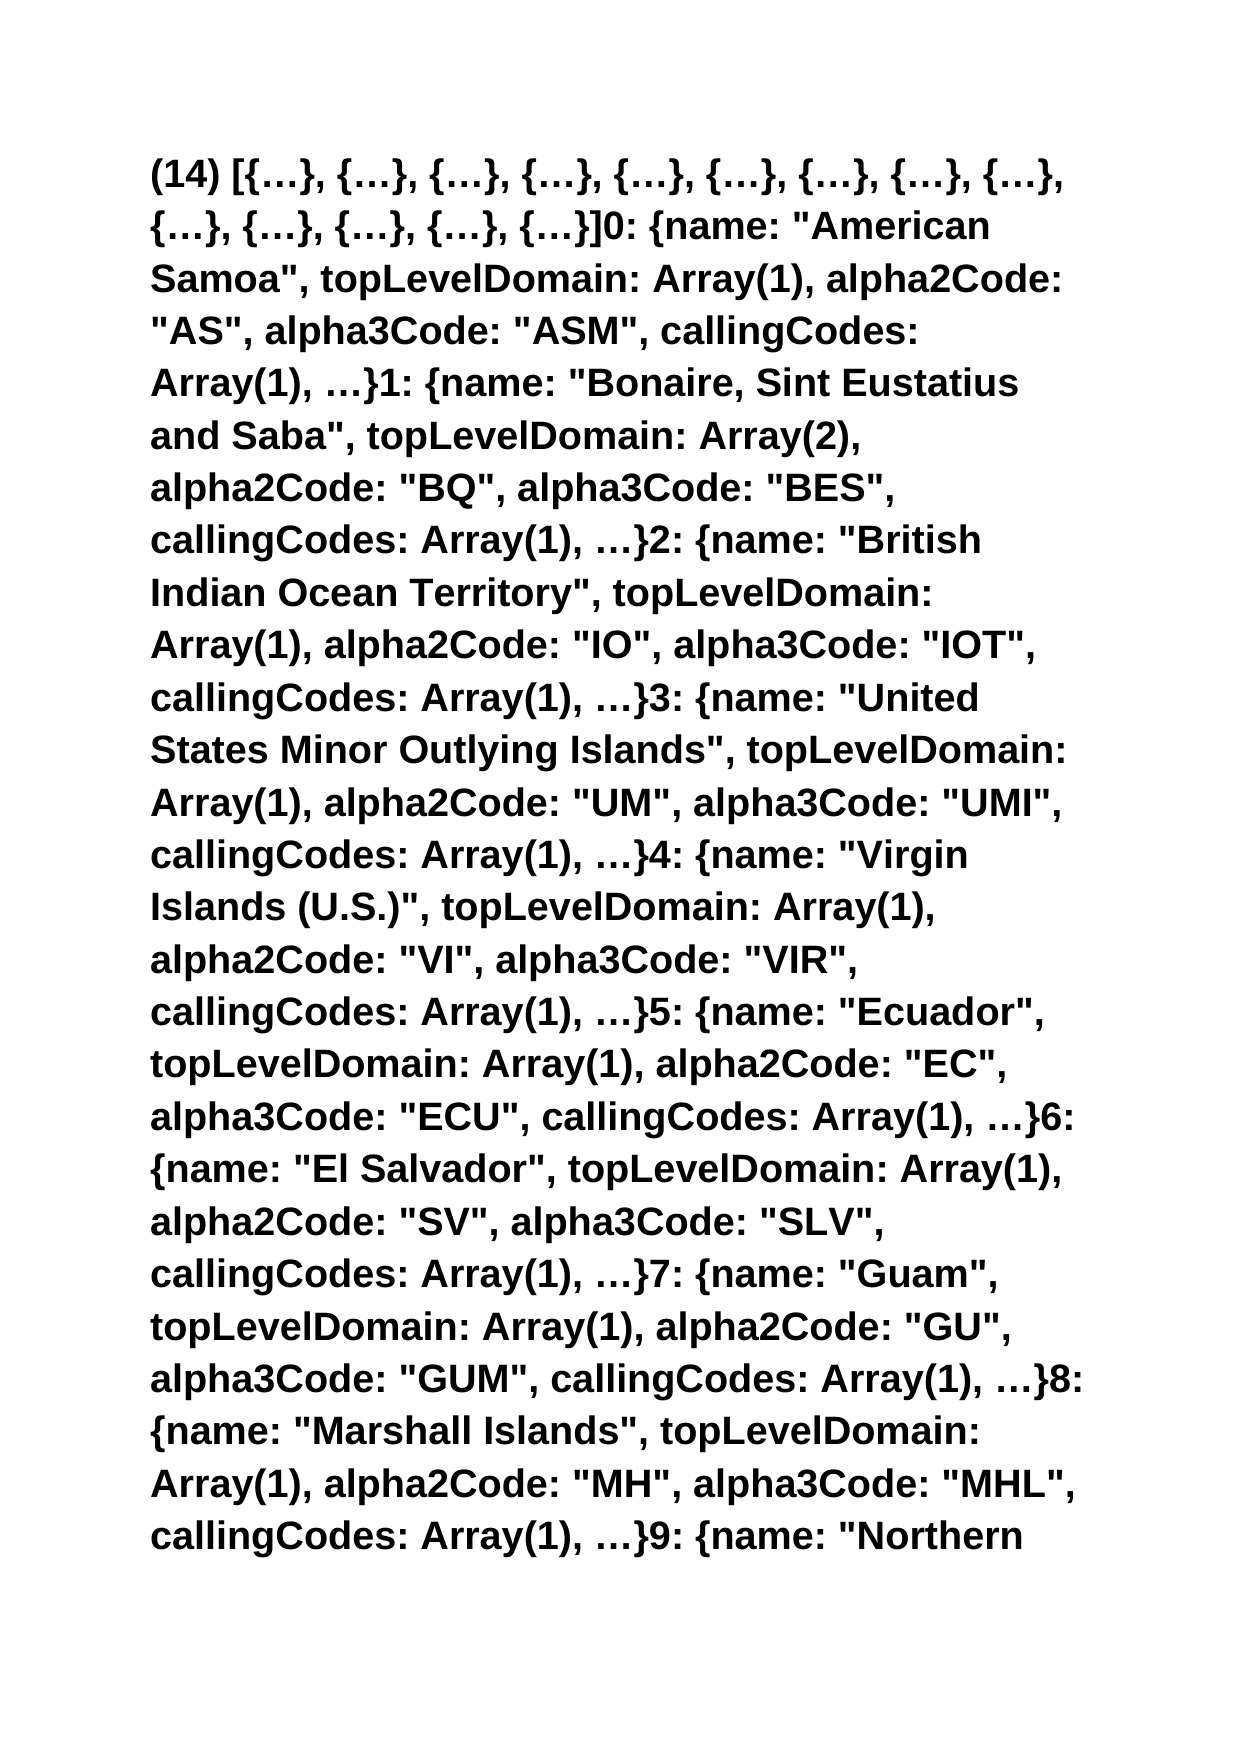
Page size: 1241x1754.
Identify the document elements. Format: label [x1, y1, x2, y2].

text [150, 150, 1090, 1558]
